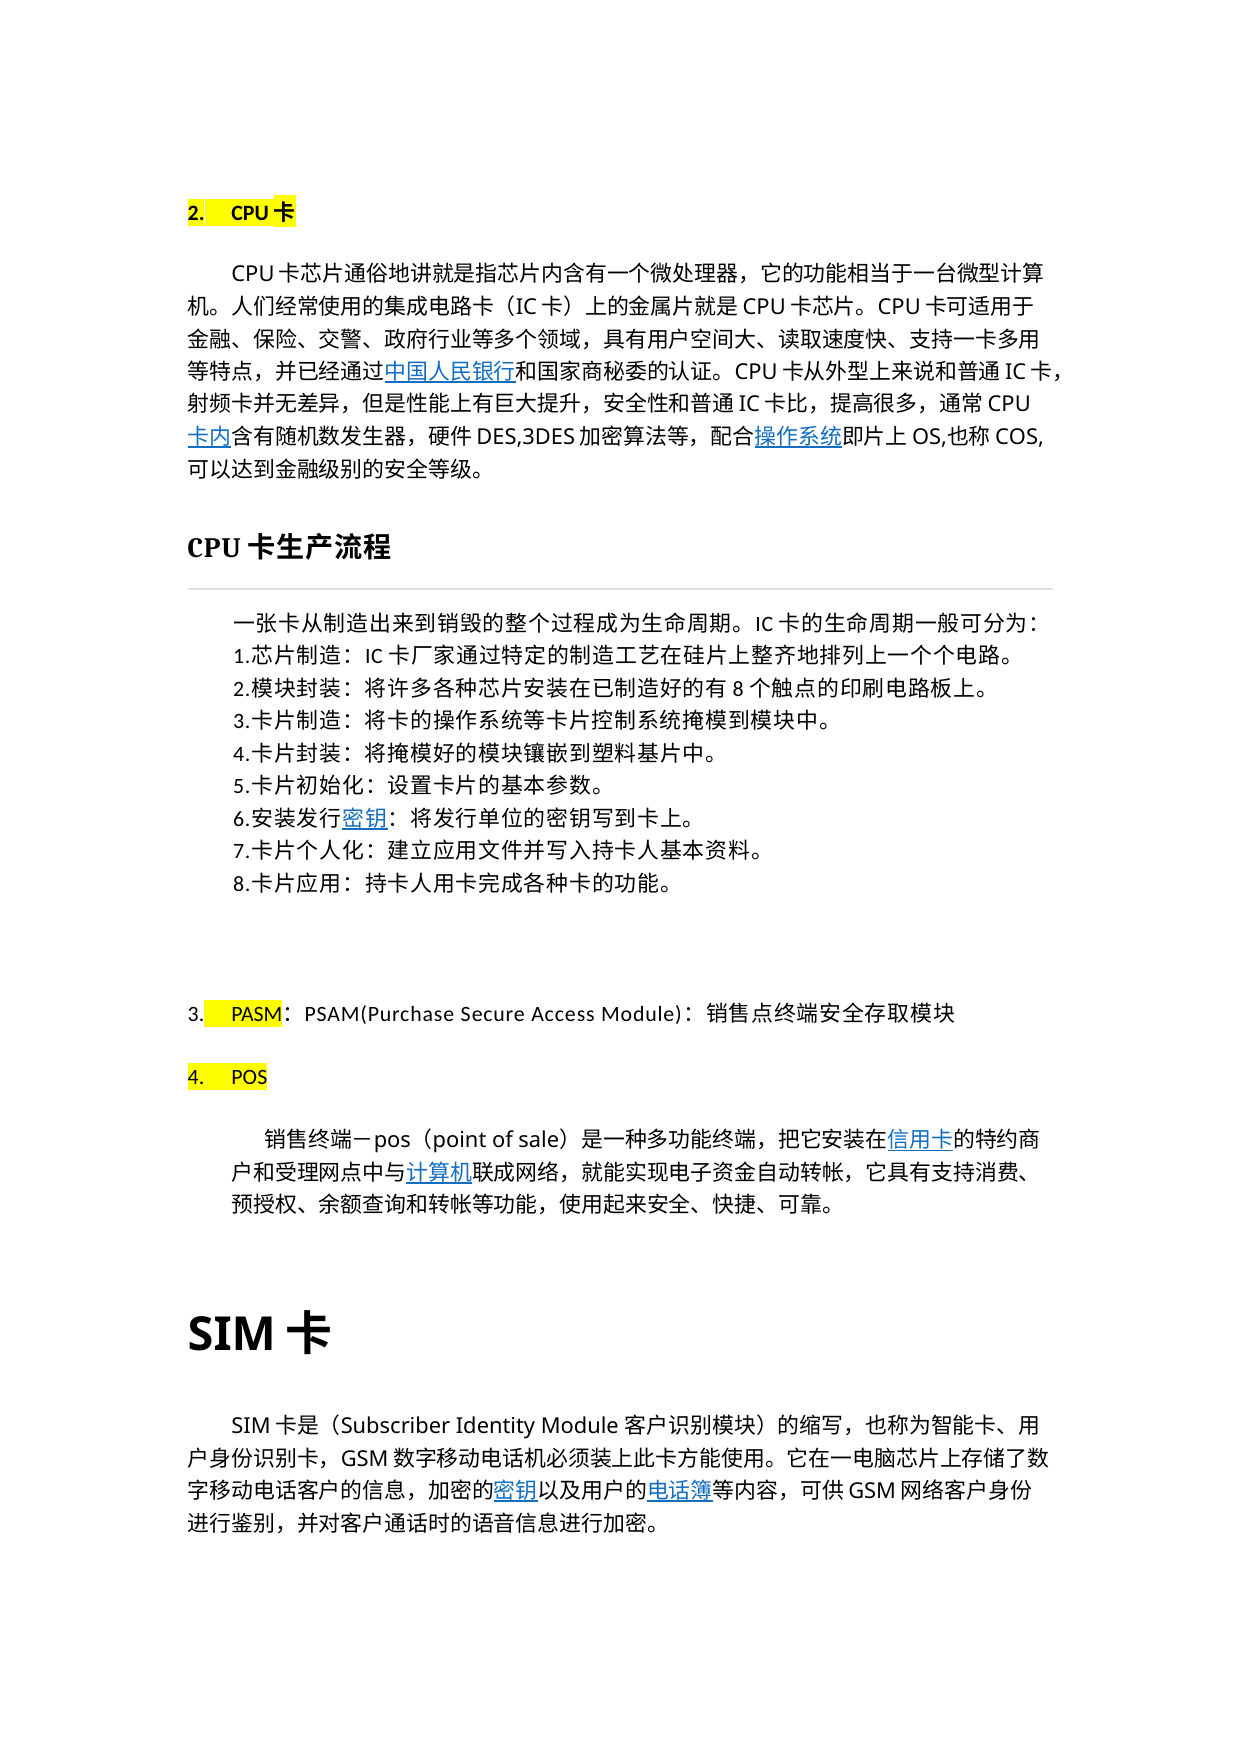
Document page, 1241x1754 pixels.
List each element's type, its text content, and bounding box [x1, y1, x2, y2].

text 3.卡片制造：将卡的操作系统等卡片控制系统掩模到模块中。 [187, 703, 1053, 735]
text SIM卡是（Subscriber Identity Module 客户识别模块）的缩写，也称为智能卡、用户身份识别卡，GSM数字移动电话机必须装上此卡方能使用。它在一电脑芯片上存储了数字移动电话客户的信息，加密的密钥以及用户的电话簿等内容，可供GSM网络客户身份进行鉴别，并对客户通话时的语音信息进行加密。 [187, 1408, 1053, 1538]
text 销售终端－pos（point of sale）是一种多功能终端，把它安装在信用卡的特约商户和受理网点中与计算机联成网络，就能实现电子资金自动转帐，它具有支持消费、预授权、余额查询和转帐等功能，使用起来安全、快捷、可靠。 [231, 1122, 1053, 1219]
text 4.卡片封装：将掩模好的模块镶嵌到塑料基片中。 [187, 735, 1053, 768]
text 2.模块封装：将许多各种芯片安装在已制造好的有8个触点的印刷电路板上。 [187, 670, 1053, 703]
text 7.卡片个人化：建立应用文件并写入持卡人基本资料。 [187, 833, 1053, 865]
list POS [187, 1060, 1053, 1093]
text 一张卡从制造出来到销毁的整个过程成为生命周期。IC卡的生命周期一般可分为： [187, 605, 1053, 638]
text CPU卡芯片通俗地讲就是指芯片内含有一个微处理器，它的功能相当于一台微型计算机。人们经常使用的集成电路卡（IC卡）上的金属片就是CPU卡芯片。CPU卡可适用于金融、保险、交警、政府行业等多个领域，具有用户空间大、读取速度快、支持一卡多用等特点，并已经通过中国人民银行和国家商秘委的认证。CPU卡从外型上来说和普通IC卡，射频卡并无差异，但是性能上有巨大提升，安全性和普通IC卡比，提高很多，通常CPU卡内含有随机数发生器，硬件DES,3DES加密算法等，配合操作系统即片上OS,也称COS,可以达到金融级别的安全等级。 [187, 256, 1053, 484]
subtitle CPU卡生产流程 [187, 513, 1053, 590]
text SIM卡 [187, 1281, 1053, 1379]
list PASM：PSAM(Purchase Secure Access Module)：销售点终端安全存取模块 [187, 995, 1053, 1028]
list CPU 卡 [187, 194, 1053, 227]
text 1.芯片制造：IC卡厂家通过特定的制造工艺在硅片上整齐地排列上一个个电路。 [187, 638, 1053, 670]
text 8.卡片应用：持卡人用卡完成各种卡的功能。 [187, 865, 1053, 898]
text 5.卡片初始化：设置卡片的基本参数。 [187, 768, 1053, 800]
text 6.安装发行密钥：将发行单位的密钥写到卡上。 [187, 800, 1053, 833]
